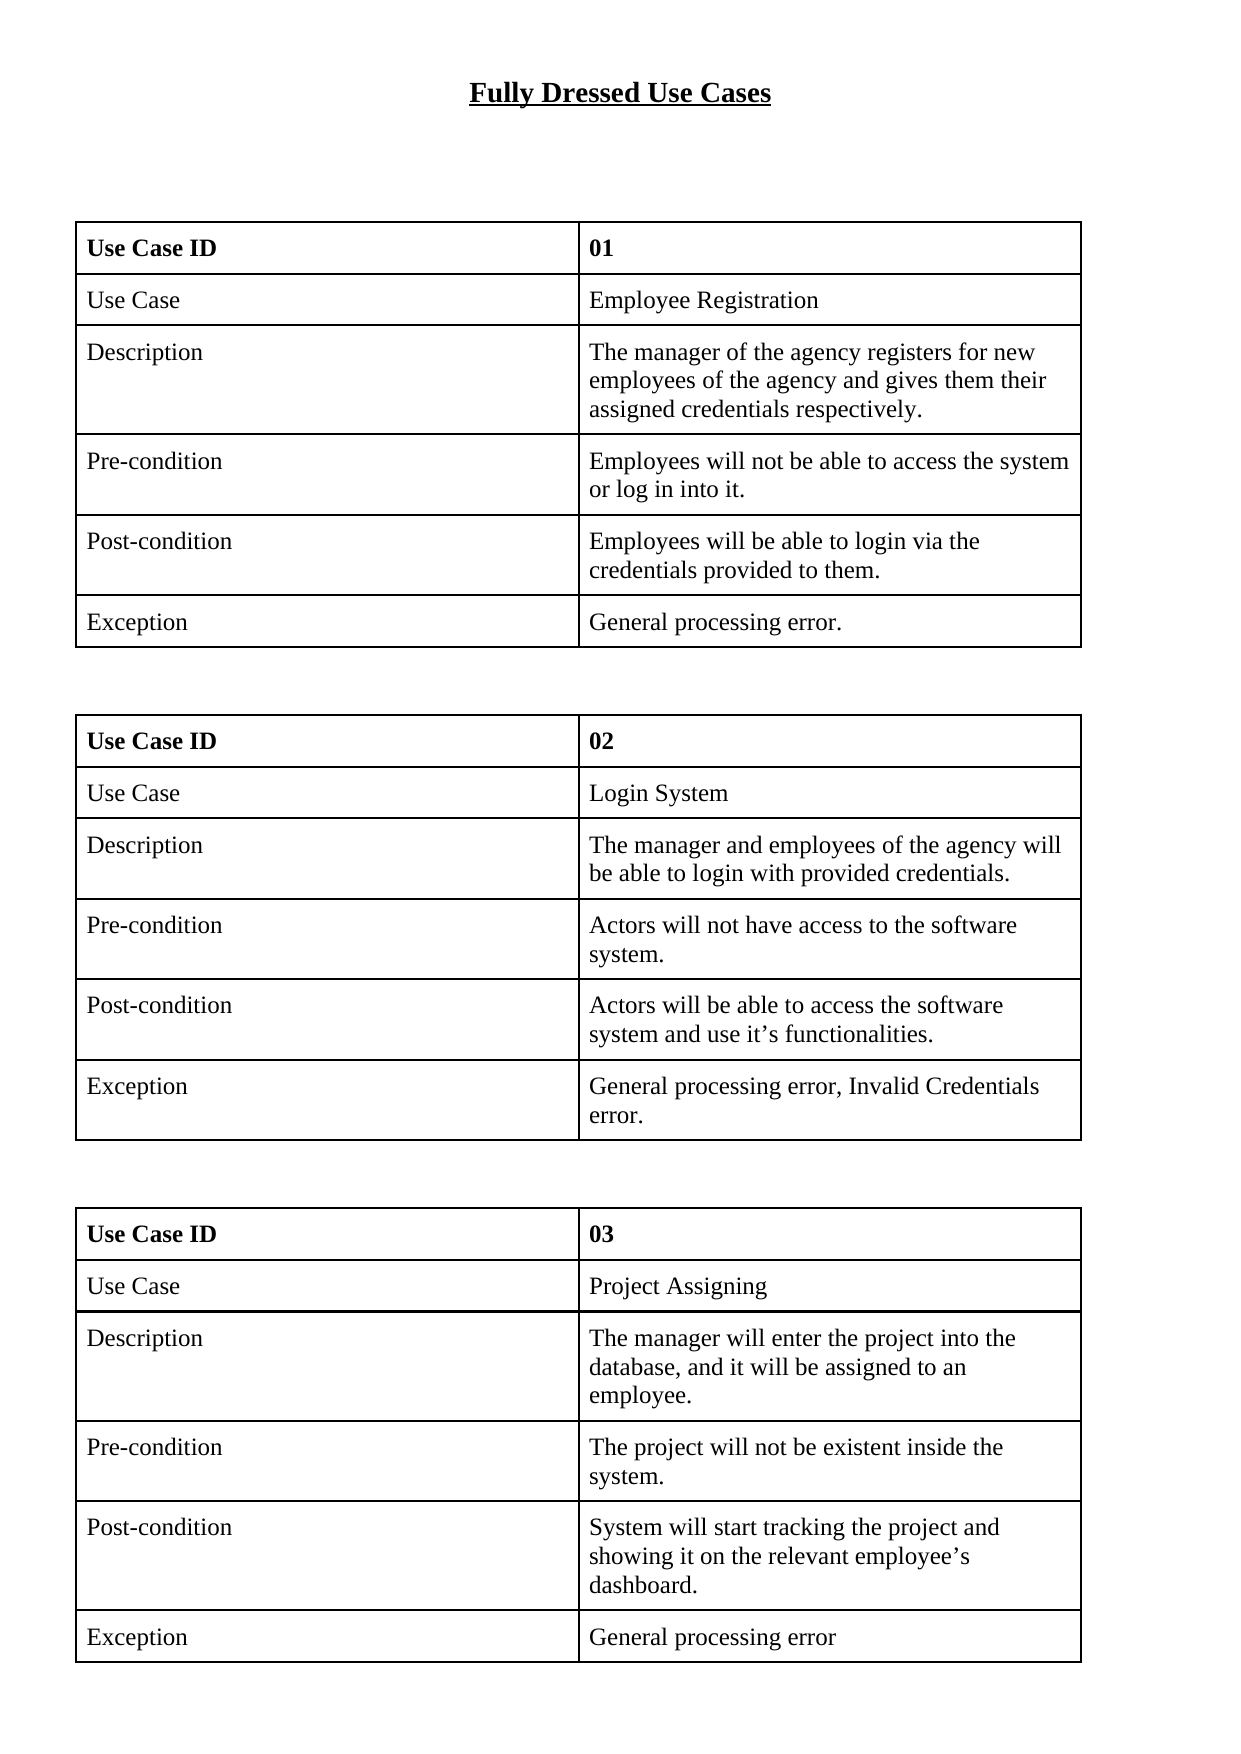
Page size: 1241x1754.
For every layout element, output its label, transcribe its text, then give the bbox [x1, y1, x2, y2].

text Fully Dressed Use Cases [75, 75, 1165, 108]
table_cell Pre-condition [77, 435, 578, 514]
table_cell Description [77, 326, 578, 433]
table_cell Pre-condition [77, 900, 578, 978]
table_header Use Case ID [77, 1209, 578, 1259]
table_cell Exception [77, 1061, 578, 1139]
table_header 01 [580, 223, 1080, 272]
table_cell Use Case [77, 275, 578, 324]
table_header 02 [580, 716, 1080, 766]
table_cell Actors will be able to access the software system and use it’s functionalities. [580, 980, 1080, 1058]
table_cell System will start tracking the project and showing it on the relevant employee’s dashboard. [580, 1502, 1080, 1609]
table_cell Description [77, 819, 578, 898]
table_cell The project will not be existent inside the system. [580, 1422, 1080, 1500]
table_cell Employees will be able to login via the credentials provided to them. [580, 516, 1080, 594]
table_cell Pre-condition [77, 1422, 578, 1500]
table_cell The manager of the agency registers for new employees of the agency and gives them their assigned credentials respectively. [580, 326, 1080, 433]
table_header Use Case ID [77, 223, 578, 272]
table_cell Post-condition [77, 1502, 578, 1609]
table_cell Exception [77, 596, 578, 646]
table_cell Use Case [77, 1261, 578, 1310]
table_cell Use Case [77, 768, 578, 817]
table_cell Post-condition [77, 516, 578, 594]
table_header Use Case ID [77, 716, 578, 766]
table_cell The manager and employees of the agency will be able to login with provided credentials. [580, 819, 1080, 898]
table_header 03 [580, 1209, 1080, 1259]
table_cell Employee Registration [580, 275, 1080, 324]
table_cell Actors will not have access to the software system. [580, 900, 1080, 978]
table_cell The manager will enter the project into the database, and it will be assigned to an employee. [580, 1313, 1080, 1419]
table_cell General processing error. [580, 596, 1080, 646]
table_cell Description [77, 1313, 578, 1419]
table_cell Post-condition [77, 980, 578, 1058]
table_cell General processing error, Invalid Credentials error. [580, 1061, 1080, 1139]
table_cell Login System [580, 768, 1080, 817]
table_cell Project Assigning [580, 1261, 1080, 1310]
table_cell General processing error [580, 1611, 1080, 1661]
table_cell Employees will not be able to access the system or log in into it. [580, 435, 1080, 514]
table_cell Exception [77, 1611, 578, 1661]
